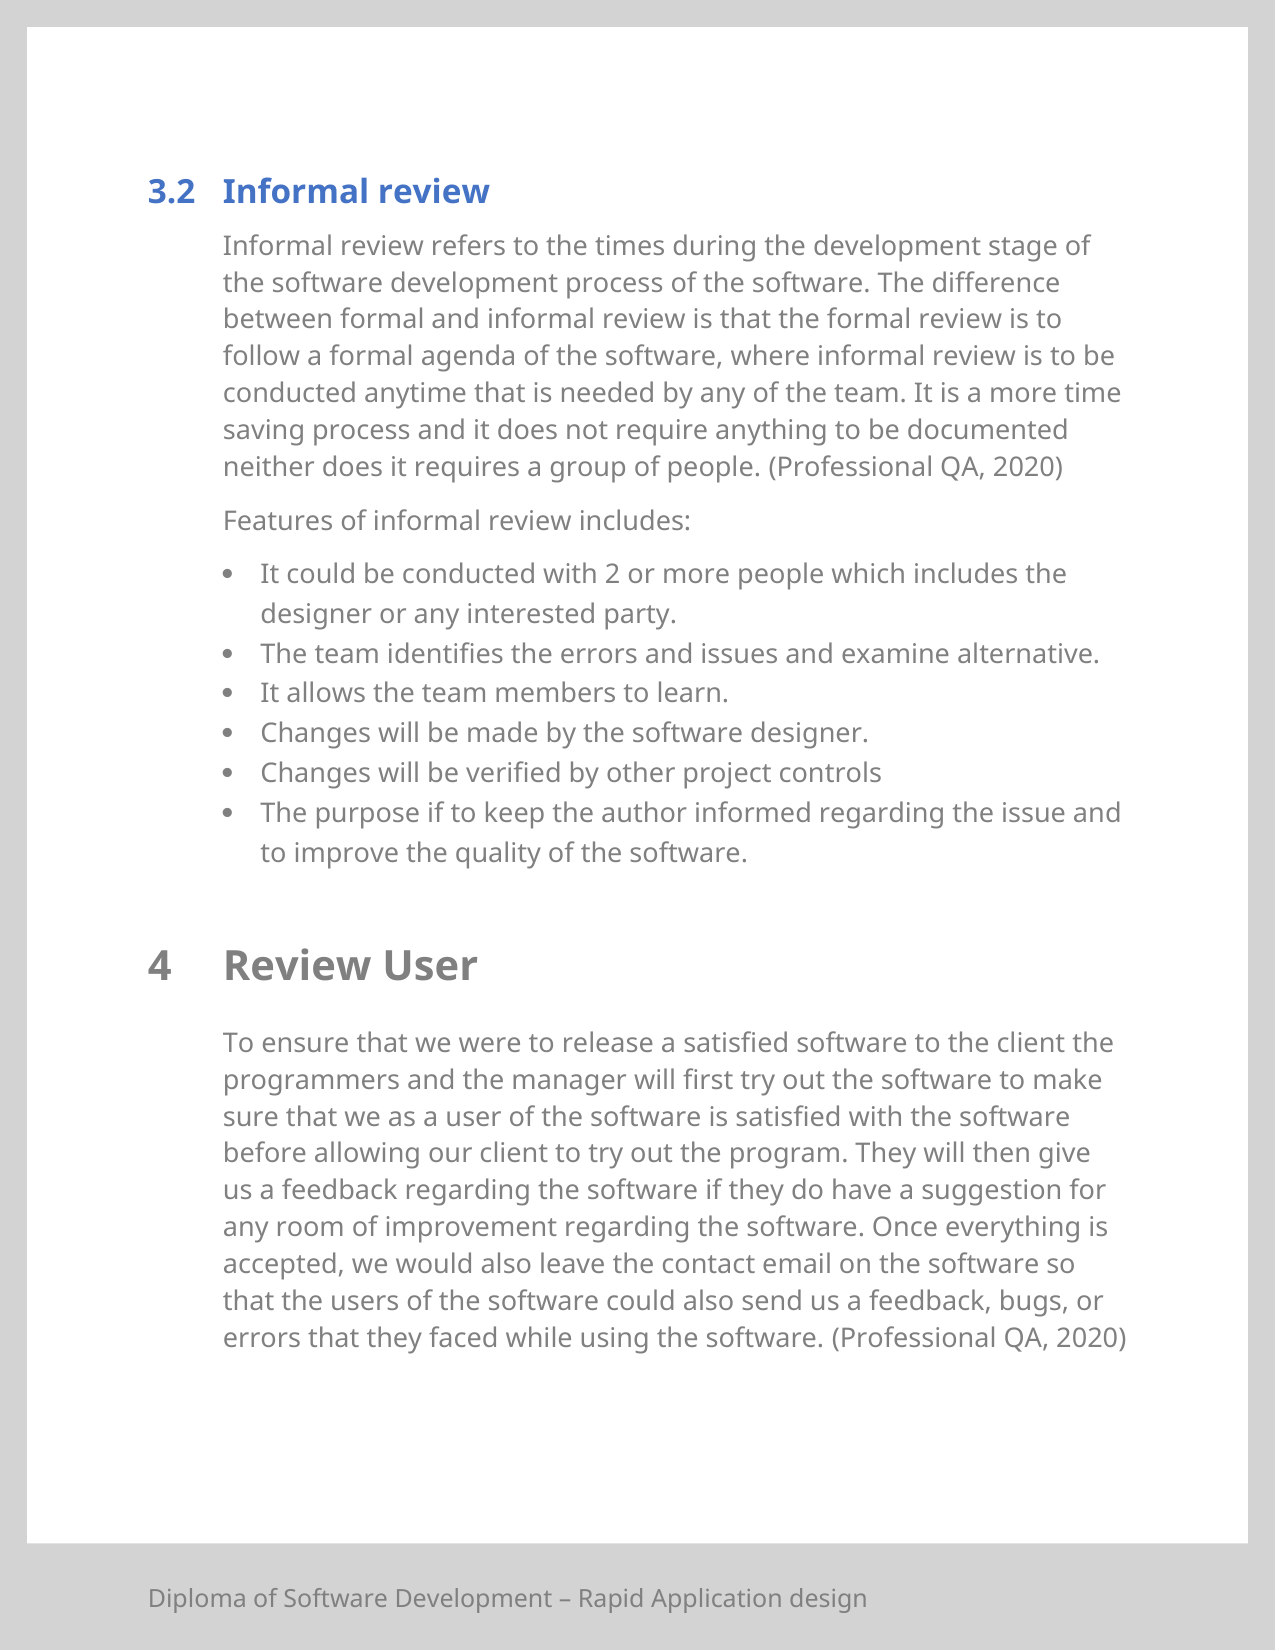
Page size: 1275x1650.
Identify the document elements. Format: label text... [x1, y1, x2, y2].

subtitle 3.2 Informal review [148, 168, 1127, 214]
list Changes will be verified by other project controls [223, 753, 1127, 790]
list The team identifies the errors and issues and examine alternative. [223, 634, 1127, 671]
text Features of informal review includes: [148, 501, 1127, 538]
list It allows the team members to learn. [223, 674, 1127, 711]
subtitle 4 Review User [148, 935, 1127, 992]
list It could be conducted with 2 or more people which includes the designer or any interested party. [223, 554, 1127, 631]
text To ensure that we were to release a satisfied software to the client the programmers and the manager will first try out the software to make sure that we as a user of the software is satisfied with the software before allowing our client to try out the program. They will then give us a feedback regarding the software if they do have a suggestion for any room of improvement regarding the software. Once everything is accepted, we would also leave the contact email on the software so that the users of the software could also send us a feedback, bugs, or errors that they faced while using the software. [223, 1023, 1127, 1355]
text Informal review refers to the times during the development stage of the software development process of the software. The difference between formal and informal review is that the formal review is to follow a formal agenda of the software, where informal review is to be conducted anytime that is needed by any of the team. It is a more time saving process and it does not require anything to be documented neither does it requires a group of people. [223, 226, 1127, 484]
list Changes will be made by the software designer. [223, 714, 1127, 751]
list The purpose if to keep the author informed regarding the issue and to improve the quality of the software. [223, 793, 1127, 870]
